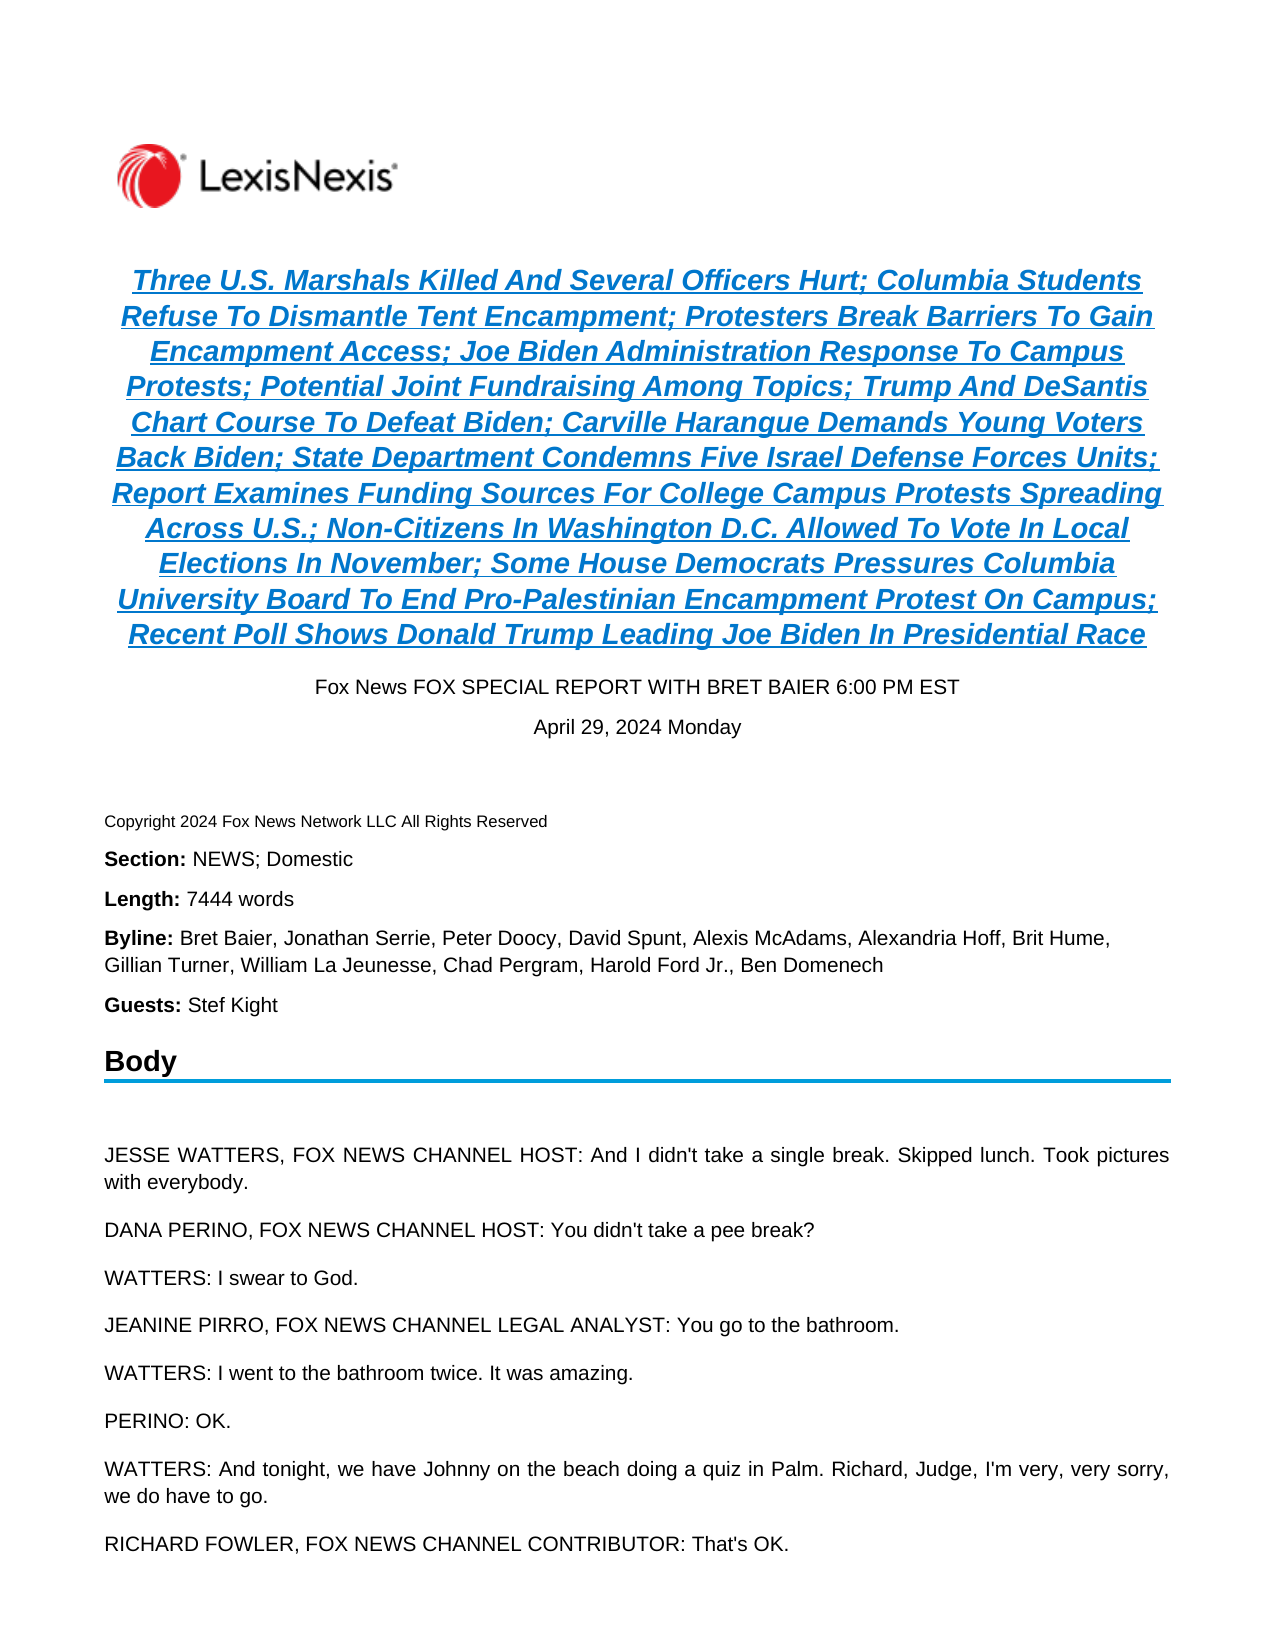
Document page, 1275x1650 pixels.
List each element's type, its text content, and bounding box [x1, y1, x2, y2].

text DANA PERINO, FOX NEWS CHANNEL HOST: You didn't take a pee break? [104, 1214, 1171, 1241]
text PERINO: OK. [104, 1406, 1171, 1433]
text Byline: Bret Baier, Jonathan Serrie, Peter Doocy, David Spunt, Alexis McAdams, Alexandria Hoff, Brit Hume, Gillian Turner, William La Jeunesse, Chad Pergram, Harold Ford Jr., Ben Domenech [104, 923, 1171, 977]
text Guests: Stef Kight [104, 990, 1171, 1017]
text WATTERS: And tonight, we have Johnny on the beach doing a quiz in Palm. Richard, Judge, I'm very, very sorry, we do have to go. [104, 1454, 1171, 1508]
text Section: NEWS; Domestic [104, 844, 1171, 871]
picture [104, 144, 412, 208]
text WATTERS: I went to the bathroom twice. It was amazing. [104, 1358, 1171, 1385]
text Length: 7444 words [104, 883, 1171, 911]
text RICHARD FOWLER, FOX NEWS CHANNEL CONTRIBUTOR: That's OK. [104, 1529, 1171, 1556]
text Fox News FOX SPECIAL REPORT WITH BRET BAIER 6:00 PM EST [104, 672, 1171, 699]
text JESSE WATTERS, FOX NEWS CHANNEL HOST: And I didn't take a single break. Skipped lunch. Took pictures with everybody. [104, 1139, 1171, 1193]
text April 29, 2024 Monday [104, 711, 1171, 738]
text WATTERS: I swear to God. [104, 1262, 1171, 1289]
subtitle Three U.S. Marshals Killed And Several Officers Hurt; Columbia Students Refuse To Dismantle Tent Encampment; Protesters Break Barriers To Gain Encampment Access; Joe Biden Administration Response To Campus Protests; Potential Joint Fundraising Among Topics; Trump And DeSantis Chart Course To Defeat Biden; Carville Harangue Demands Young Voters Back Biden; State Department Condemns Five Israel Defense Forces Units; Report Examines Funding Sources For College Campus Protests Spreading Across U.S.; Non-Citizens In Washington D.C. Allowed To Vote In Local Elections In November; Some House Democrats Pressures Columbia University Board To End Pro-Palestinian Encampment Protest On Campus; Recent Poll Shows Donald Trump Leading Joe Biden In Presidential Race [104, 261, 1171, 651]
text Body [104, 1042, 1171, 1077]
text Copyright 2024 Fox News Network LLC All Rights Reserved [104, 780, 1171, 831]
text JEANINE PIRRO, FOX NEWS CHANNEL LEGAL ANALYST: You go to the bathroom. [104, 1310, 1171, 1337]
